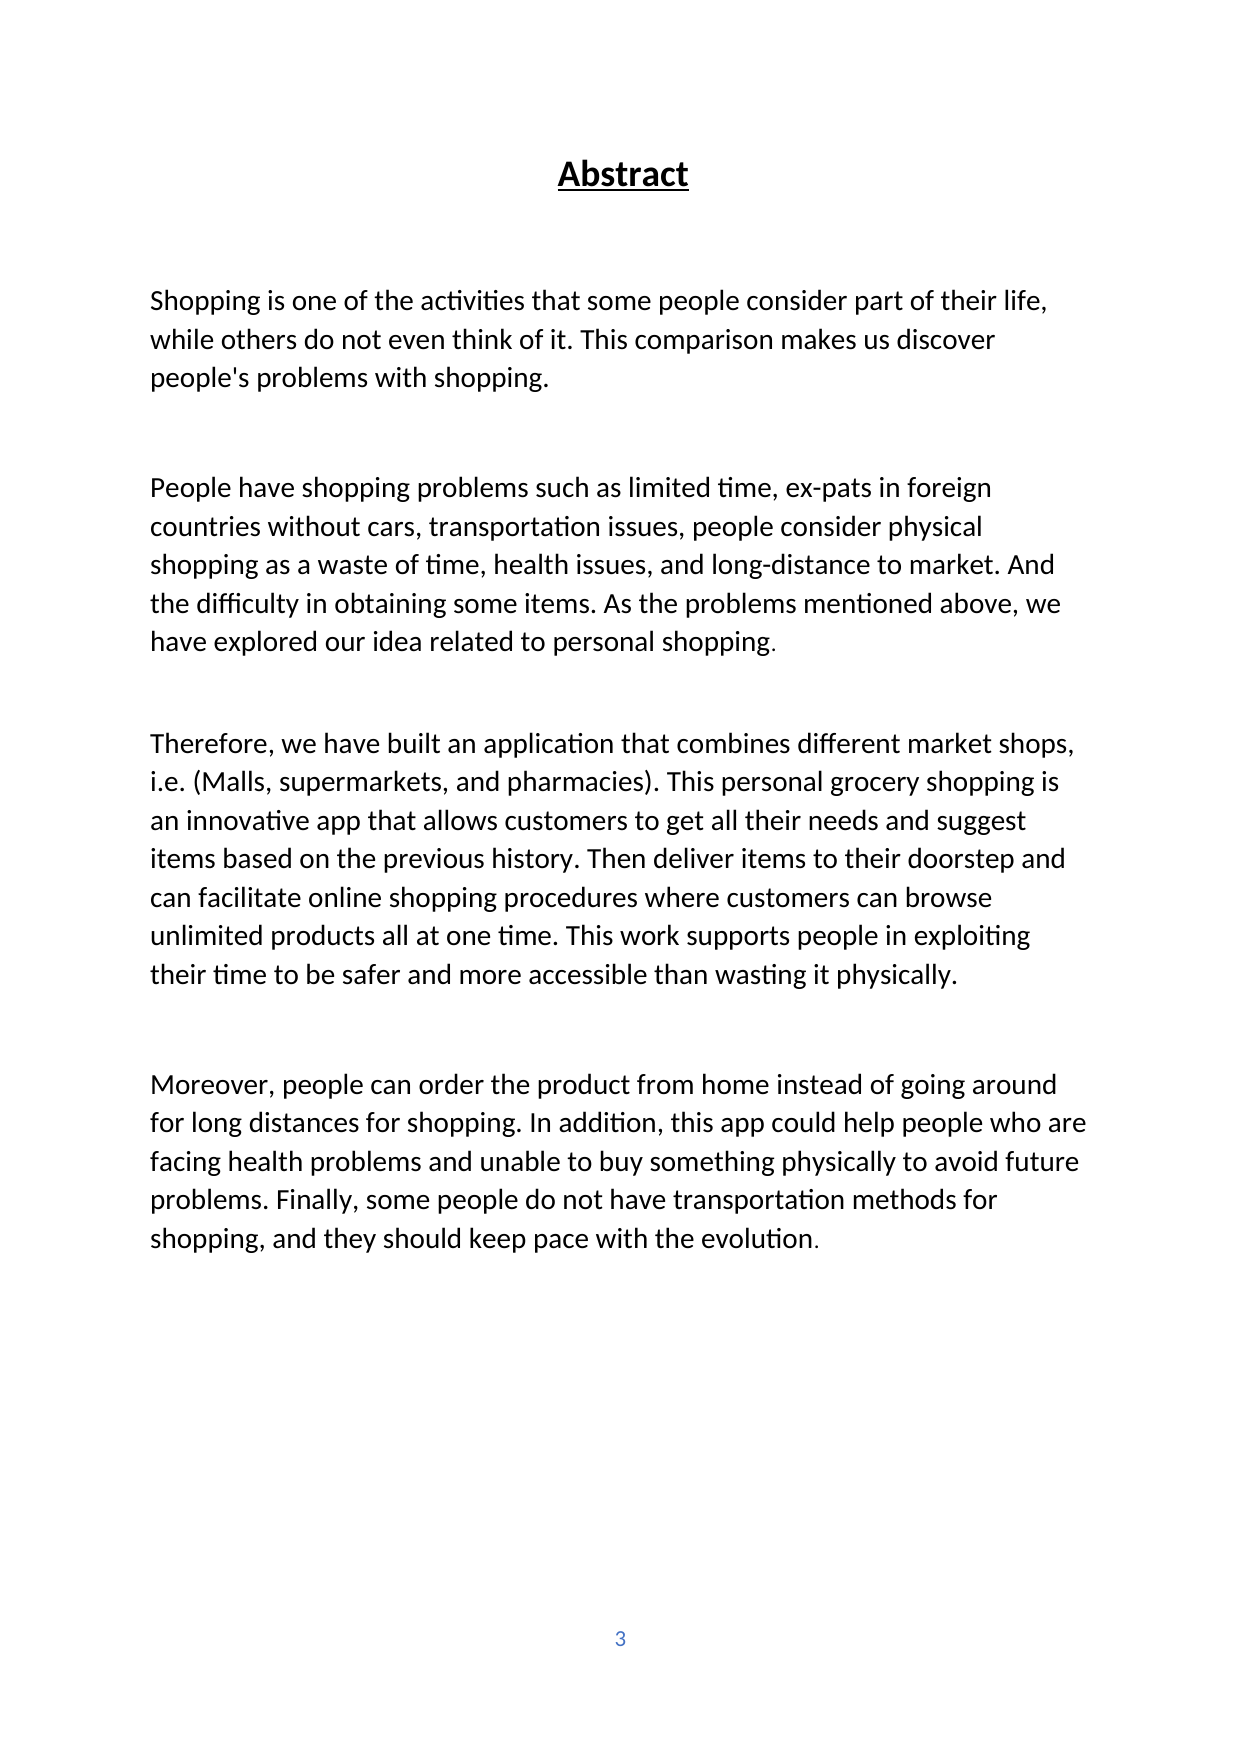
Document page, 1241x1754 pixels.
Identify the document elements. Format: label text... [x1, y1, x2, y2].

text Therefore, we have built an application that combines different market shops, i.e. (Malls, supermarkets, and pharmacies). This personal grocery shopping is an innovative app that allows customers to get all their needs and suggest items based on the previous history. Then deliver items to their doorstep and can facilitate online shopping procedures where customers can browse unlimited products all at one time. This work supports people in exploiting their time to be safer and more accessible than wasting it physically. [150, 725, 1090, 991]
text Abstract [150, 150, 1090, 196]
text Moreover, people can order the product from home instead of going around for long distances for shopping. In addition, this app could help people who are facing health problems and unable to buy something physically to avoid future problems. Finally, some people do not have transportation methods for shopping, and they should keep pace with the evolution. [150, 1066, 1090, 1255]
text Shopping is one of the activities that some people consider part of their life, while others do not even think of it. This comparison makes us discover people's problems with shopping. [150, 282, 1090, 395]
text People have shopping problems such as limited time, ex-pats in foreign countries without cars, transportation issues, people consider physical shopping as a waste of time, health issues, and long-distance to market. And the difficulty in obtaining some items. As the problems mentioned above, we have explored our idea related to personal shopping. [150, 469, 1090, 659]
